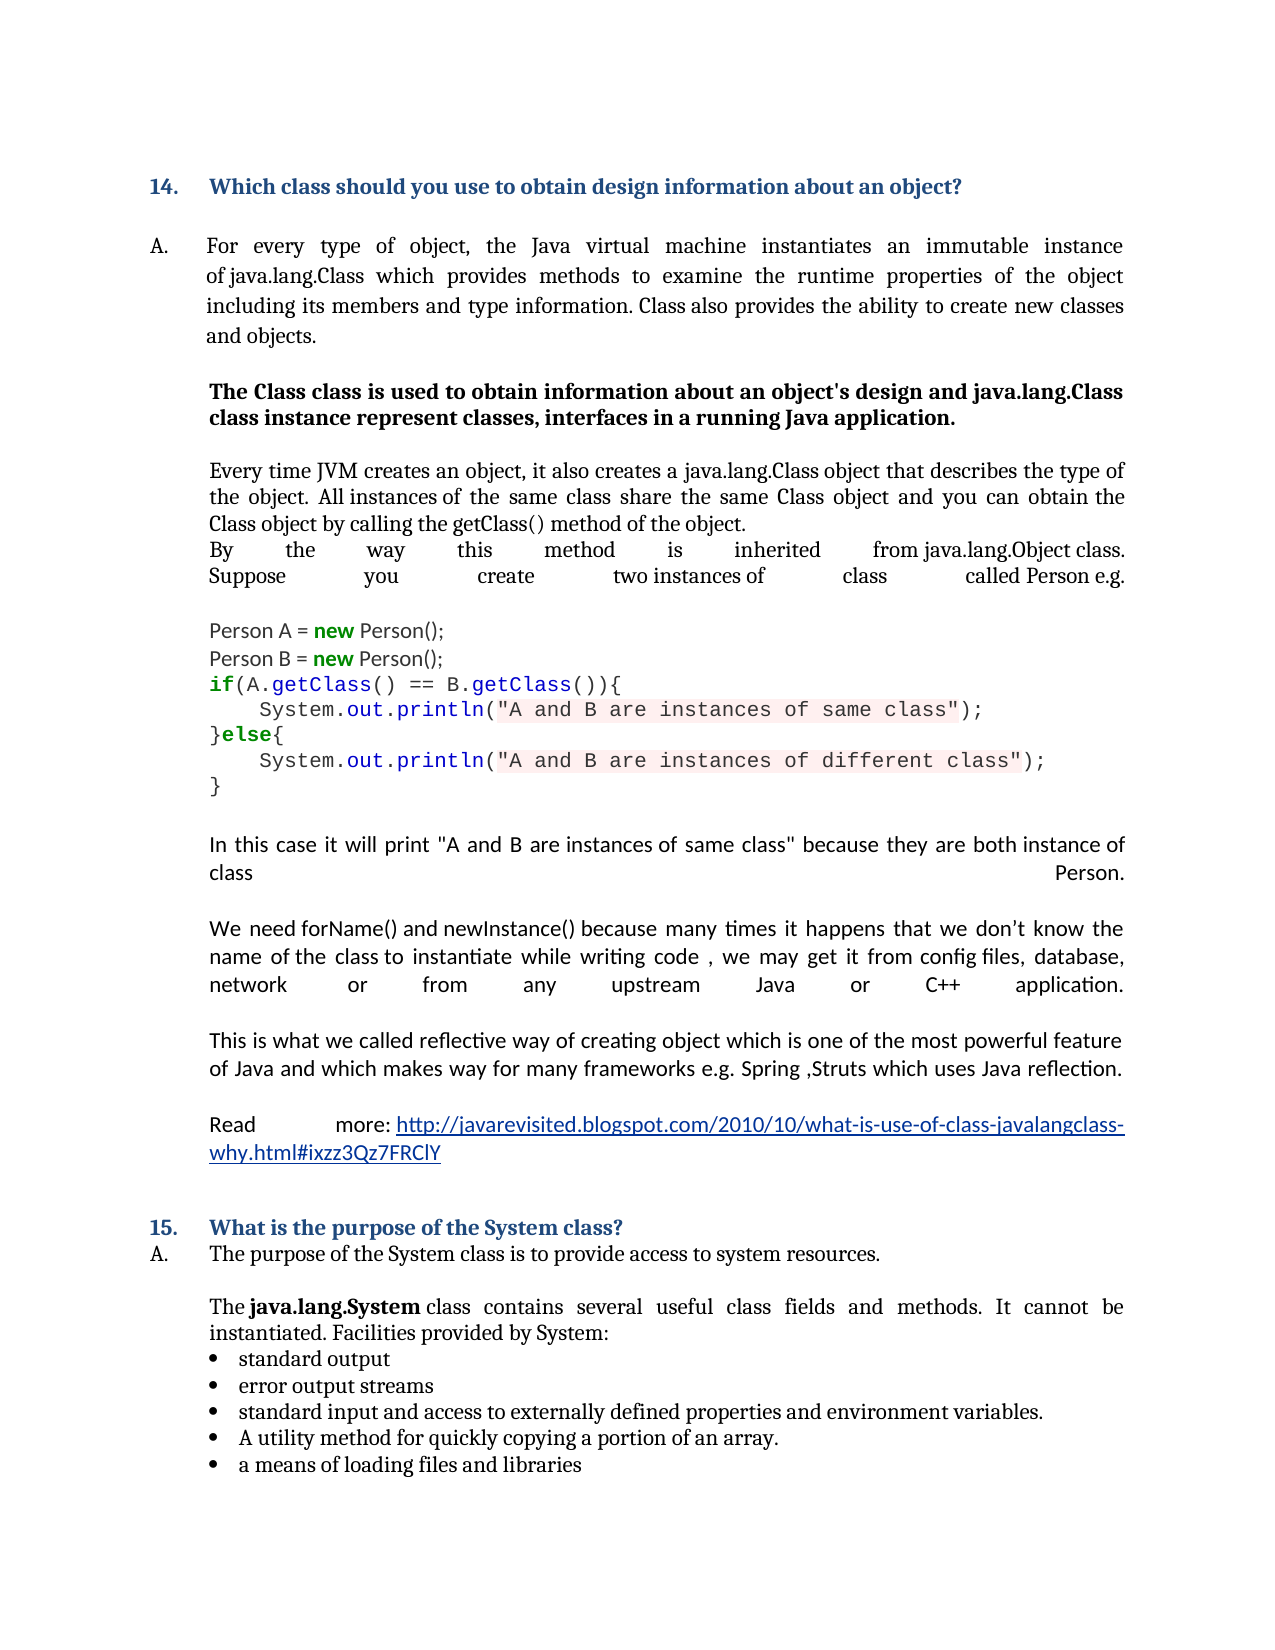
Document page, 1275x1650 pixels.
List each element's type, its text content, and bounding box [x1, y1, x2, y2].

text In this case it will print "A and B are instances of same class" because they are both instance of class Person. We need forName() and newInstance() because many times it happens that we don’t know the name of the class to instantiate while writing code , we may get it from config files, database, network or from any upstream Java or C++ application. This is what we called reflective way of creating object which is one of the most powerful feature of Java and which makes way for many frameworks e.g. Spring ,Struts which uses Java reflection. Read more: http://javarevisited.blogspot.com/2010/10/what-is-use-of-class-javalangclass-why.html#ixzz3Qz7FRClY [209, 970, 1125, 1026]
list The Class class is used to obtain information about an object's design and java.lang.Class class instance represent classes, interfaces in a running Java application. [209, 379, 1125, 431]
list For every type of object, the Java virtual machine instantiates an immutable instance of java.lang.Class which provides methods to examine the runtime properties of the object including its members and type information. Class also provides the ability to create new classes and objects. [150, 229, 1125, 349]
text }else{ [209, 723, 1125, 748]
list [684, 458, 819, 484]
list error output streams [209, 1372, 1125, 1399]
list The purpose of the System class is to provide access to system resources. [150, 1241, 1125, 1267]
text The java.lang.System class contains several useful class fields and methods. It cannot be instantiated. Facilities provided by System: [209, 1293, 1125, 1346]
list A utility method for quickly copying a portion of an array. [209, 1425, 1125, 1452]
list Which class should you use to obtain design information about an object? [150, 174, 1125, 200]
list By the way this method is inherited from java.lang.Object class. Suppose you create two instances of class called Person e.g. Person A = new Person(); [209, 537, 1125, 644]
text In this case it will print "A and B are instances of same class" because they are both instance of class Person. We need forName() and newInstance() because many times it happens that we don’t know the name of the class to instantiate while writing code , we may get it from config files, database, network or from any upstream Java or C++ application. This is what we called reflective way of creating object which is one of the most powerful feature of Java and which makes way for many frameworks e.g. Spring ,Struts which uses Java reflection. Read more: http://javarevisited.blogspot.com/2010/10/what-is-use-of-class-javalangclass-why.html#ixzz3Qz7FRClY [209, 799, 1125, 858]
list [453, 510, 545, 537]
list Every time JVM creates an object, it also creates a java.lang.Class object that describes the type of the object. All instances of the same class share the same Class object and you can obtain the Class object by calling the getClass() method of the object. [746, 484, 1125, 537]
list Person B = new Person(); [209, 644, 1125, 672]
list a means of loading files and libraries [209, 1452, 1125, 1478]
text In this case it will print "A and B are instances of same class" because they are both instance of class Person. We need forName() and newInstance() because many times it happens that we don’t know the name of the class to instantiate while writing code , we may get it from config files, database, network or from any upstream Java or C++ application. This is what we called reflective way of creating object which is one of the most powerful feature of Java and which makes way for many frameworks e.g. Spring ,Struts which uses Java reflection. Read more: http://javarevisited.blogspot.com/2010/10/what-is-use-of-class-javalangclass-why.html#ixzz3Qz7FRClY [209, 1082, 1125, 1166]
text System.out.println("A and B are instances of same class"); [209, 697, 1125, 723]
list standard output [209, 1346, 1125, 1372]
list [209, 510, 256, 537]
text In this case it will print "A and B are instances of same class" because they are both instance of class Person. We need forName() and newInstance() because many times it happens that we don’t know the name of the class to instantiate while writing code , we may get it from config files, database, network or from any upstream Java or C++ application. This is what we called reflective way of creating object which is one of the most powerful feature of Java and which makes way for many frameworks e.g. Spring ,Struts which uses Java reflection. Read more: http://javarevisited.blogspot.com/2010/10/what-is-use-of-class-javalangclass-why.html#ixzz3Qz7FRClY [209, 886, 1125, 942]
list What is the purpose of the System class? [150, 1214, 1125, 1241]
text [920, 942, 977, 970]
text if(A.getClass() == B.getClass()){ [209, 672, 1125, 697]
list standard input and access to externally defined properties and environment variables. [209, 1399, 1125, 1425]
text System.out.println("A and B are instances of different class"); [209, 748, 1125, 773]
text } [209, 773, 1125, 799]
